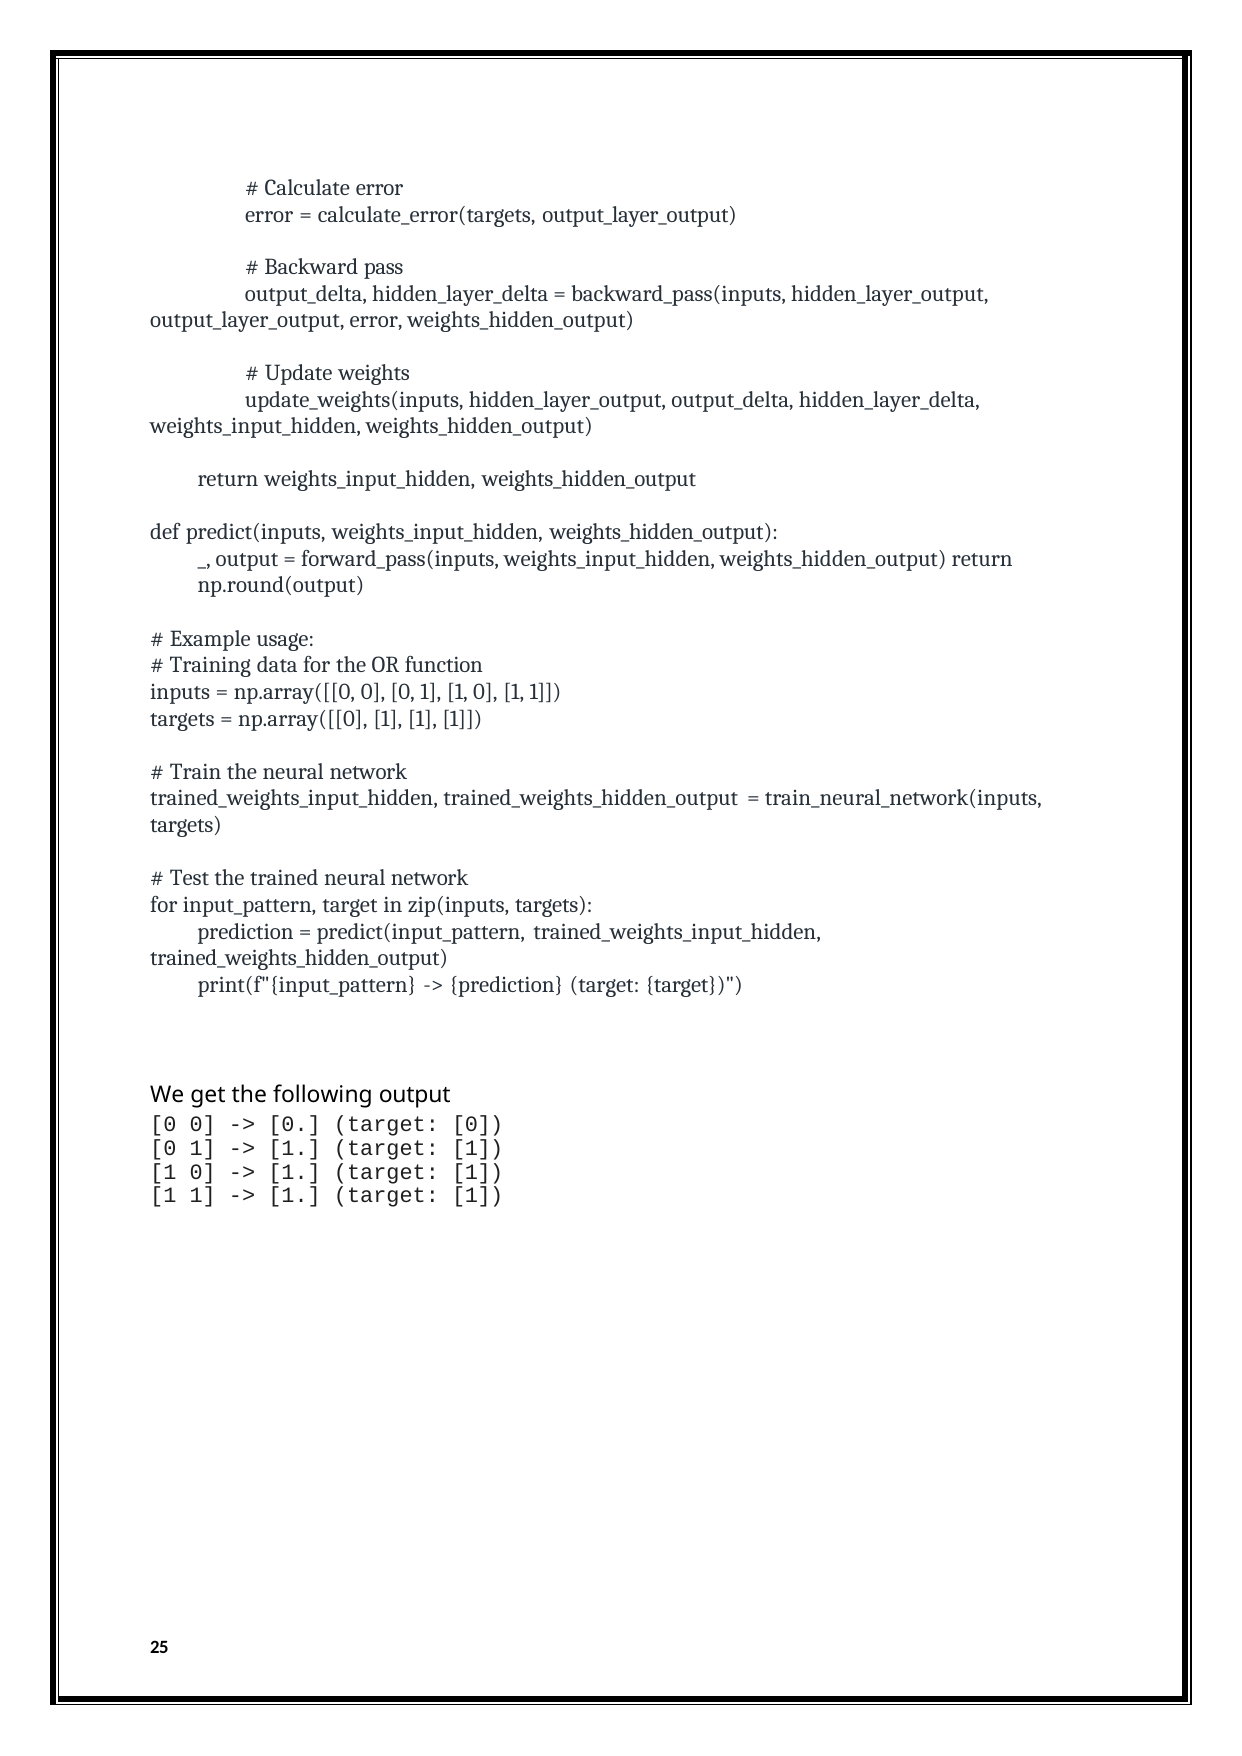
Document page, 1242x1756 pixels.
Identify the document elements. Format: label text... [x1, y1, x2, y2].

text print(f"{input_pattern} -> {prediction} (target: {target})") [197, 971, 1168, 998]
text [0 1] -> [1.] (target: [1]) [150, 1136, 1168, 1160]
text [1 0] -> [1.] (target: [1]) [150, 1160, 1168, 1184]
text [0 0] -> [0.] (target: [0]) [150, 1111, 1168, 1136]
text # Training data for the OR function [150, 652, 1168, 678]
text output_delta, hidden_layer_delta = backward_pass(inputs, hidden_layer_output, output_layer_output, error, weights_hidden_output) [150, 281, 1168, 333]
text targets = np.array([[0], [1], [1], [1]]) [150, 706, 1168, 732]
text return weights_input_hidden, weights_hidden_output [197, 466, 1168, 492]
text # Example usage: [150, 625, 1168, 652]
text [1 1] -> [1.] (target: [1]) [150, 1184, 1168, 1209]
text trained_weights_input_hidden, trained_weights_hidden_output = train_neural_network(inputs, targets) [150, 785, 1097, 838]
text update_weights(inputs, hidden_layer_output, output_delta, hidden_layer_delta, weights_input_hidden, weights_hidden_output) [150, 387, 1168, 439]
text for input_pattern, target in zip(inputs, targets): [150, 891, 1168, 918]
text error = calculate_error(targets, output_layer_output) [245, 201, 1168, 228]
text # Train the neural network [150, 758, 1168, 785]
text # Update weights [245, 360, 1168, 386]
text # Calculate error [245, 175, 1168, 201]
text def predict(inputs, weights_input_hidden, weights_hidden_output): [150, 519, 1168, 545]
text inputs = np.array([[0, 0], [0, 1], [1, 0], [1, 1]]) [150, 678, 1168, 705]
text # Test the trained neural network [150, 864, 1168, 891]
text prediction = predict(input_pattern, trained_weights_input_hidden, trained_weights_hidden_output) [150, 919, 1072, 971]
text # Backward pass [245, 254, 1168, 281]
text We get the following output [150, 1078, 1168, 1109]
text _, output = forward_pass(inputs, weights_input_hidden, weights_hidden_output) return np.round(output) [197, 545, 1030, 598]
